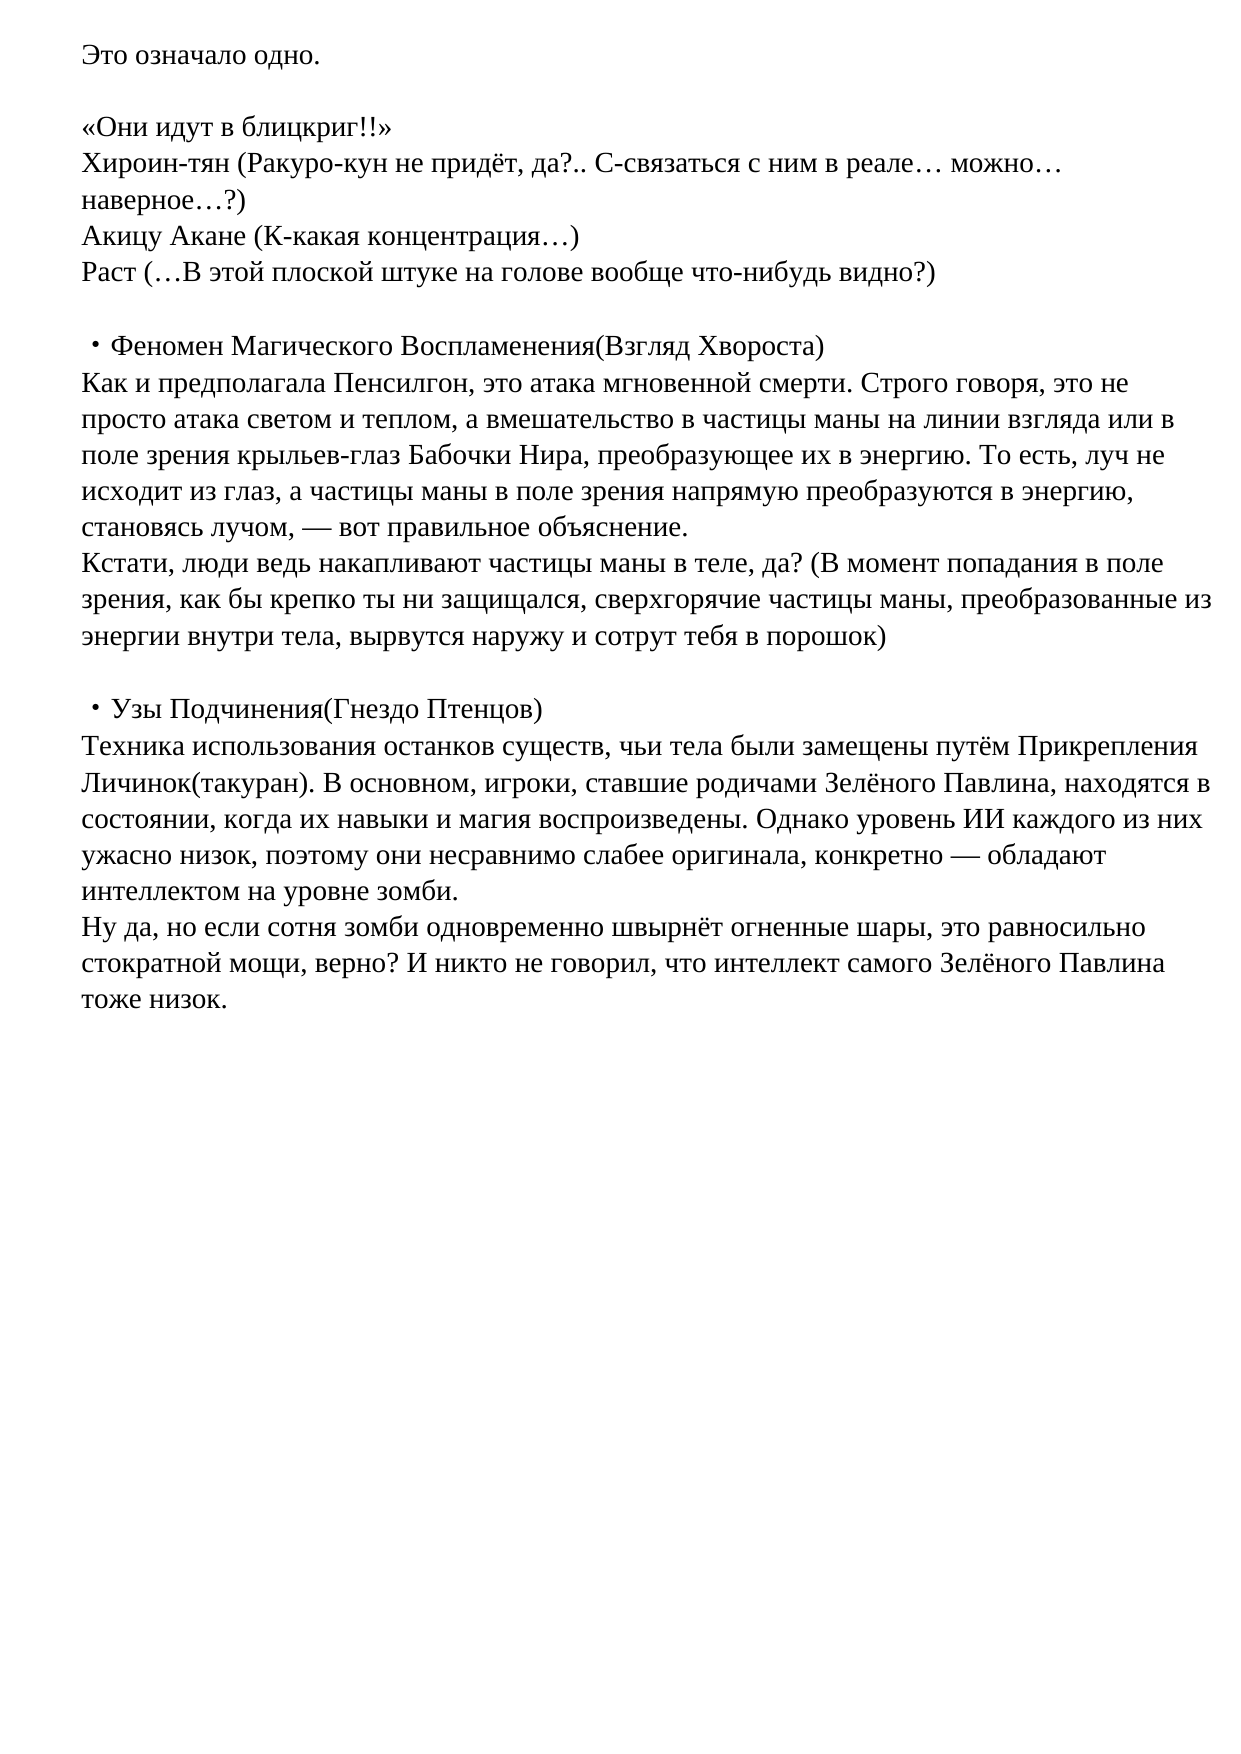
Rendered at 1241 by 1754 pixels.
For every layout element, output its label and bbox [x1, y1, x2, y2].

text [81, 37, 1215, 1087]
